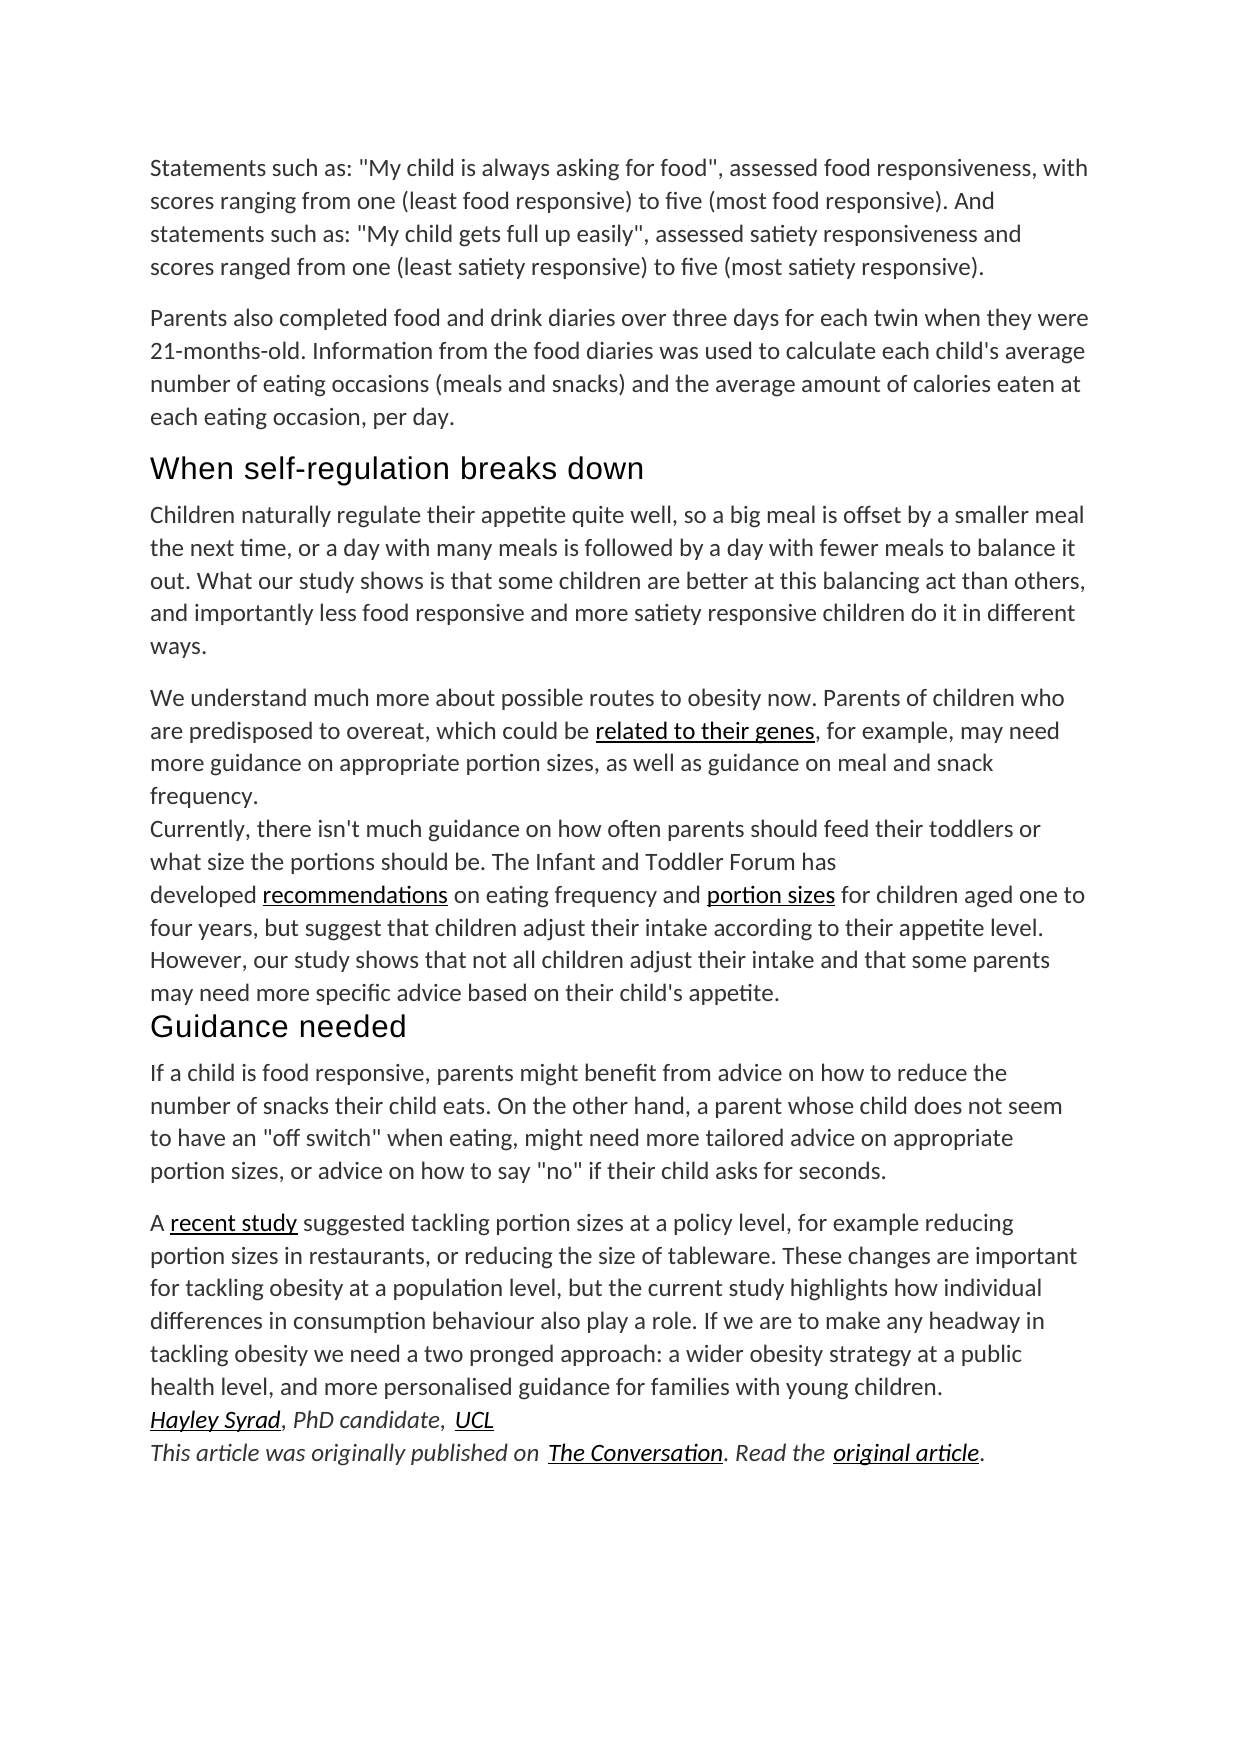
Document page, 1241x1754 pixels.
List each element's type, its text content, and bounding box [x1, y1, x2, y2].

text Parents also completed food and drink diaries over three days for each twin when they were 21-months-old. Information from the food diaries was used to calculate each child's average number of eating occasions (meals and snacks) and the average amount of calories eaten at each eating occasion, per day. [150, 300, 1090, 431]
text Hayley Syrad, PhD candidate, UCL [150, 1402, 1090, 1434]
text We understand much more about possible routes to obesity now. Parents of children who are predisposed to overeat, which could be related to their genes, for example, may need more guidance on appropriate portion sizes, as well as guidance on meal and snack frequency. [150, 680, 1090, 811]
subtitle Guidance needed [150, 1008, 1090, 1044]
text If a child is food responsive, parents might benefit from advice on how to reduce the number of snacks their child eats. On the other hand, a parent whose child does not seem to have an "off switch" when eating, might need more tailored advice on appropriate portion sizes, or advice on how to say "no" if their child asks for seconds. [150, 1055, 1090, 1186]
text Children naturally regulate their appetite quite well, so a big meal is offset by a smaller meal the next time, or a day with many meals is followed by a day with fewer meals to balance it out. What our study shows is that some children are better at this balancing act than others, and importantly less food responsive and more satiety responsive children do it in different ways. [150, 497, 1090, 661]
subtitle When self-regulation breaks down [150, 450, 1090, 486]
text This article was originally published on The Conversation. Read the original article. [150, 1434, 1090, 1467]
text Currently, there isn't much guidance on how often parents should feed their toddlers or what size the portions should be. The Infant and Toddler Forum has developed recommendations on eating frequency and portion sizes for children aged one to four years, but suggest that children adjust their intake according to their appetite level. However, our study shows that not all children adjust their intake and that some parents may need more specific advice based on their child's appetite. [150, 811, 1090, 1008]
text Statements such as: "My child is always asking for food", assessed food responsiveness, with scores ranging from one (least food responsive) to five (most food responsive). And statements such as: "My child gets full up easily", assessed satiety responsiveness and scores ranged from one (least satiety responsive) to five (most satiety responsive). [150, 150, 1090, 281]
text A recent study suggested tackling portion sizes at a policy level, for example reducing portion sizes in restaurants, or reducing the size of tableware. These changes are important for tackling obesity at a population level, but the current study highlights how individual differences in consumption behaviour also play a role. If we are to make any headway in tackling obesity we need a two pronged approach: a wider obesity strategy at a public health level, and more personalised guidance for families with young children. [150, 1205, 1090, 1402]
